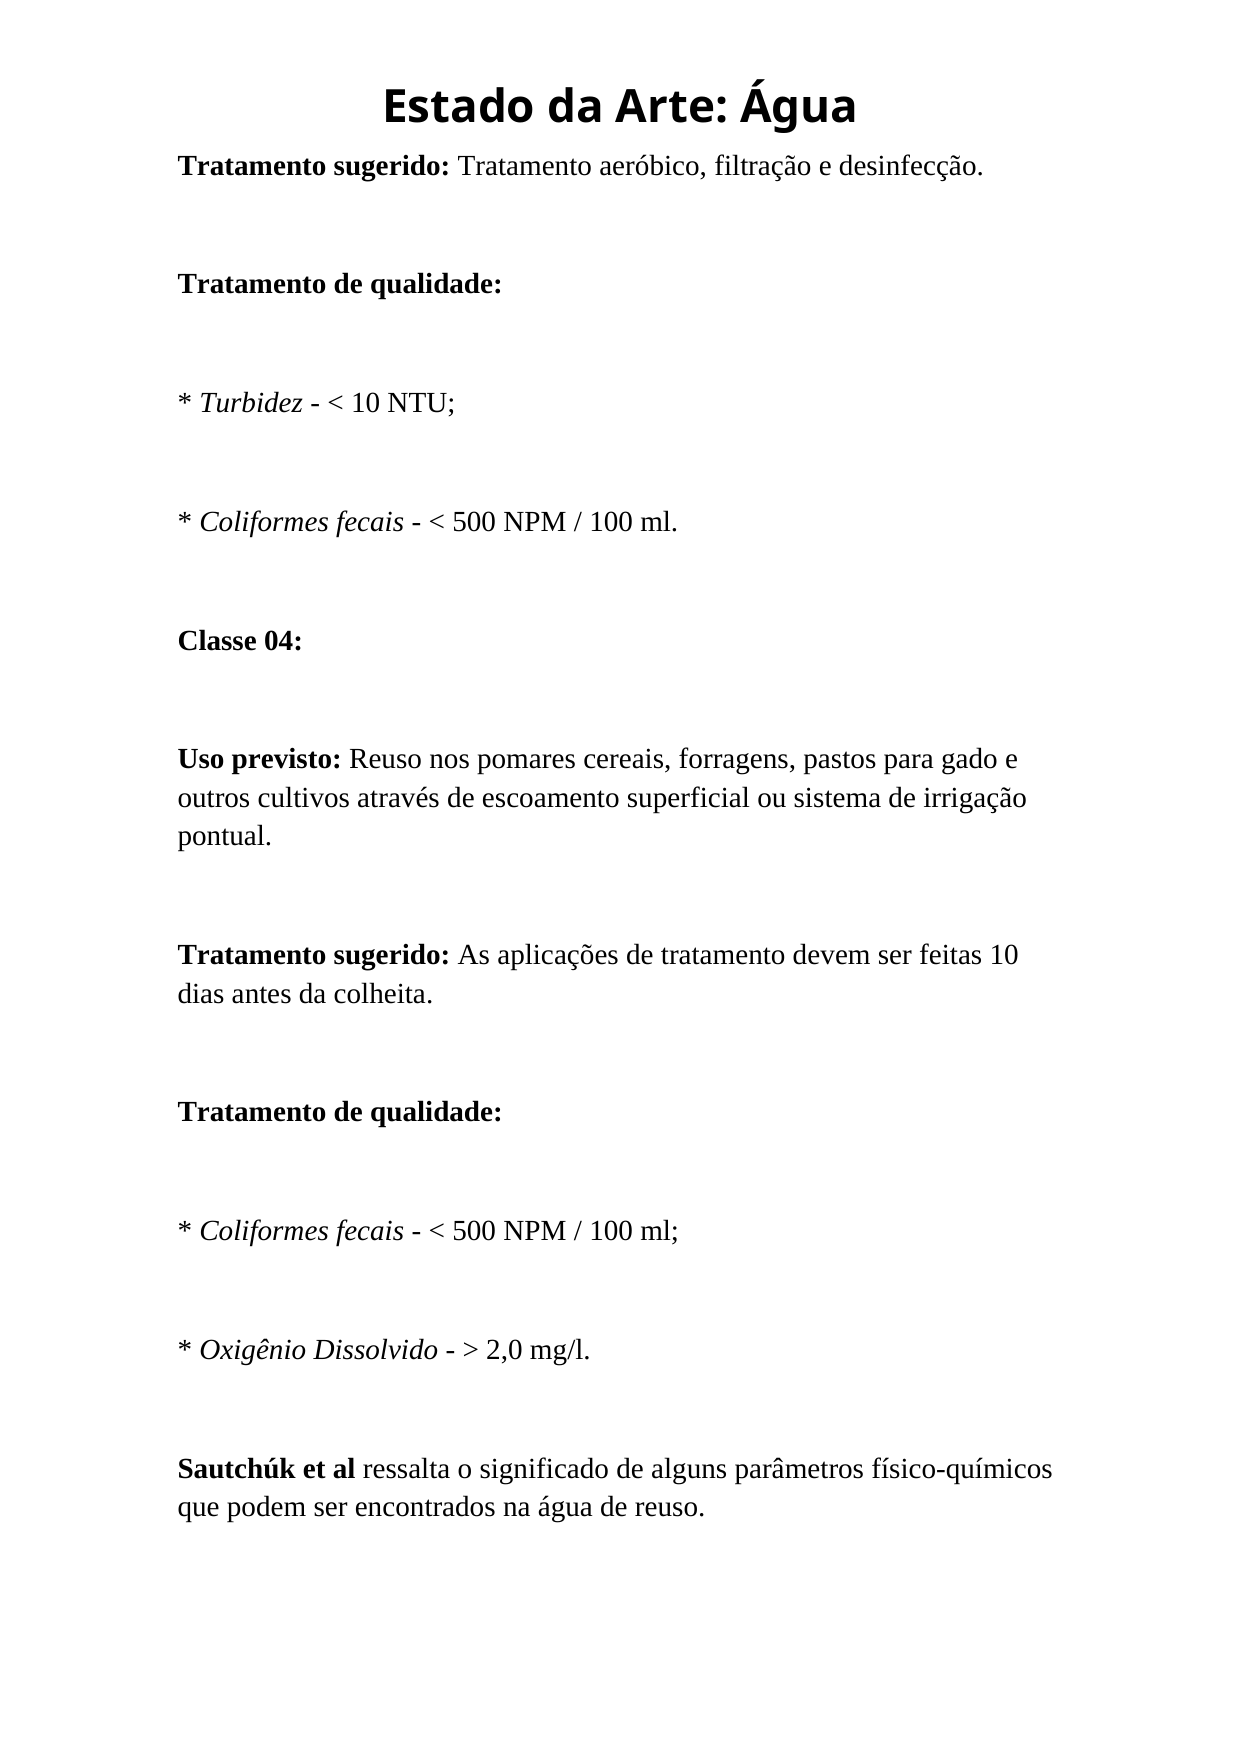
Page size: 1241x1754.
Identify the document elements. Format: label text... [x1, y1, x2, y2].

text Classe 04: [177, 623, 1063, 656]
text * Turbidez - < 10 NTU; [177, 385, 1063, 419]
text * Coliformes fecais - < 500 NPM / 100 ml. [177, 504, 1063, 537]
text * Coliformes fecais - < 500 NPM / 100 ml; [177, 1213, 1063, 1247]
text Tratamento de qualidade: [177, 266, 1063, 300]
text Tratamento sugerido: As aplicações de tratamento devem ser feitas 10 dias antes da colheita. [177, 937, 1063, 1009]
text Sautchúk et al ressalta o significado de alguns parâmetros físico-químicos que podem ser encontrados na água de reuso. [177, 1451, 1063, 1523]
text Tratamento de qualidade: [177, 1094, 1063, 1128]
text Tratamento sugerido: Tratamento aeróbico, filtração e desinfecção. [177, 148, 1063, 181]
text Uso previsto: Reuso nos pomares cereais, forragens, pastos para gado e outros cultivos através de escoamento superficial ou sistema de irrigação pontual. [177, 741, 1063, 852]
text * Oxigênio Dissolvido - > 2,0 mg/l. [177, 1332, 1063, 1366]
